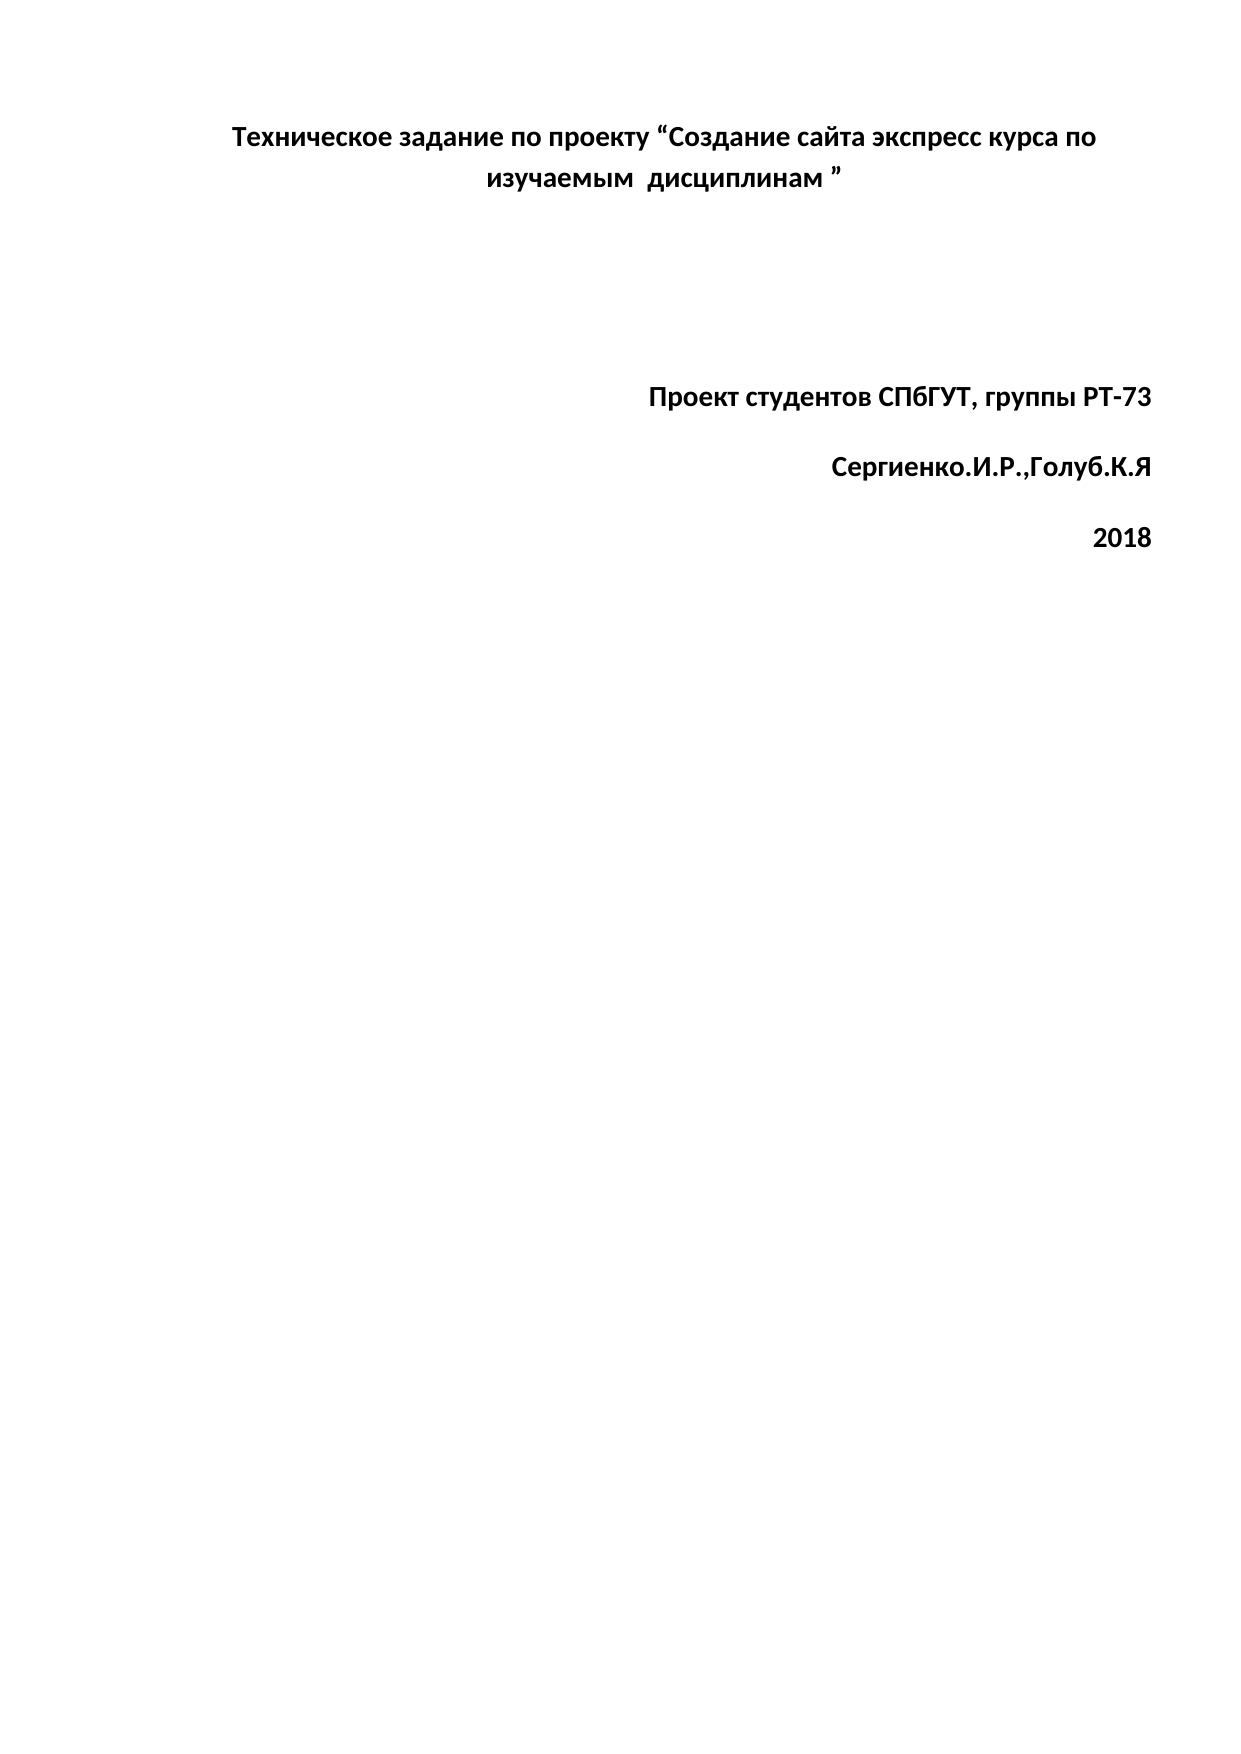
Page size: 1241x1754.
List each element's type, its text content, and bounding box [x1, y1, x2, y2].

text 2018 [177, 519, 1152, 586]
text Проект студентов СПбГУТ, группы РТ-73 [177, 337, 1152, 414]
text Сергиенко.И.Р.,Голуб.К.Я [177, 448, 1152, 484]
text Техническое задание по проекту “Создание сайта экспресс курса по изучаемым дисциплинам ” [177, 118, 1152, 195]
